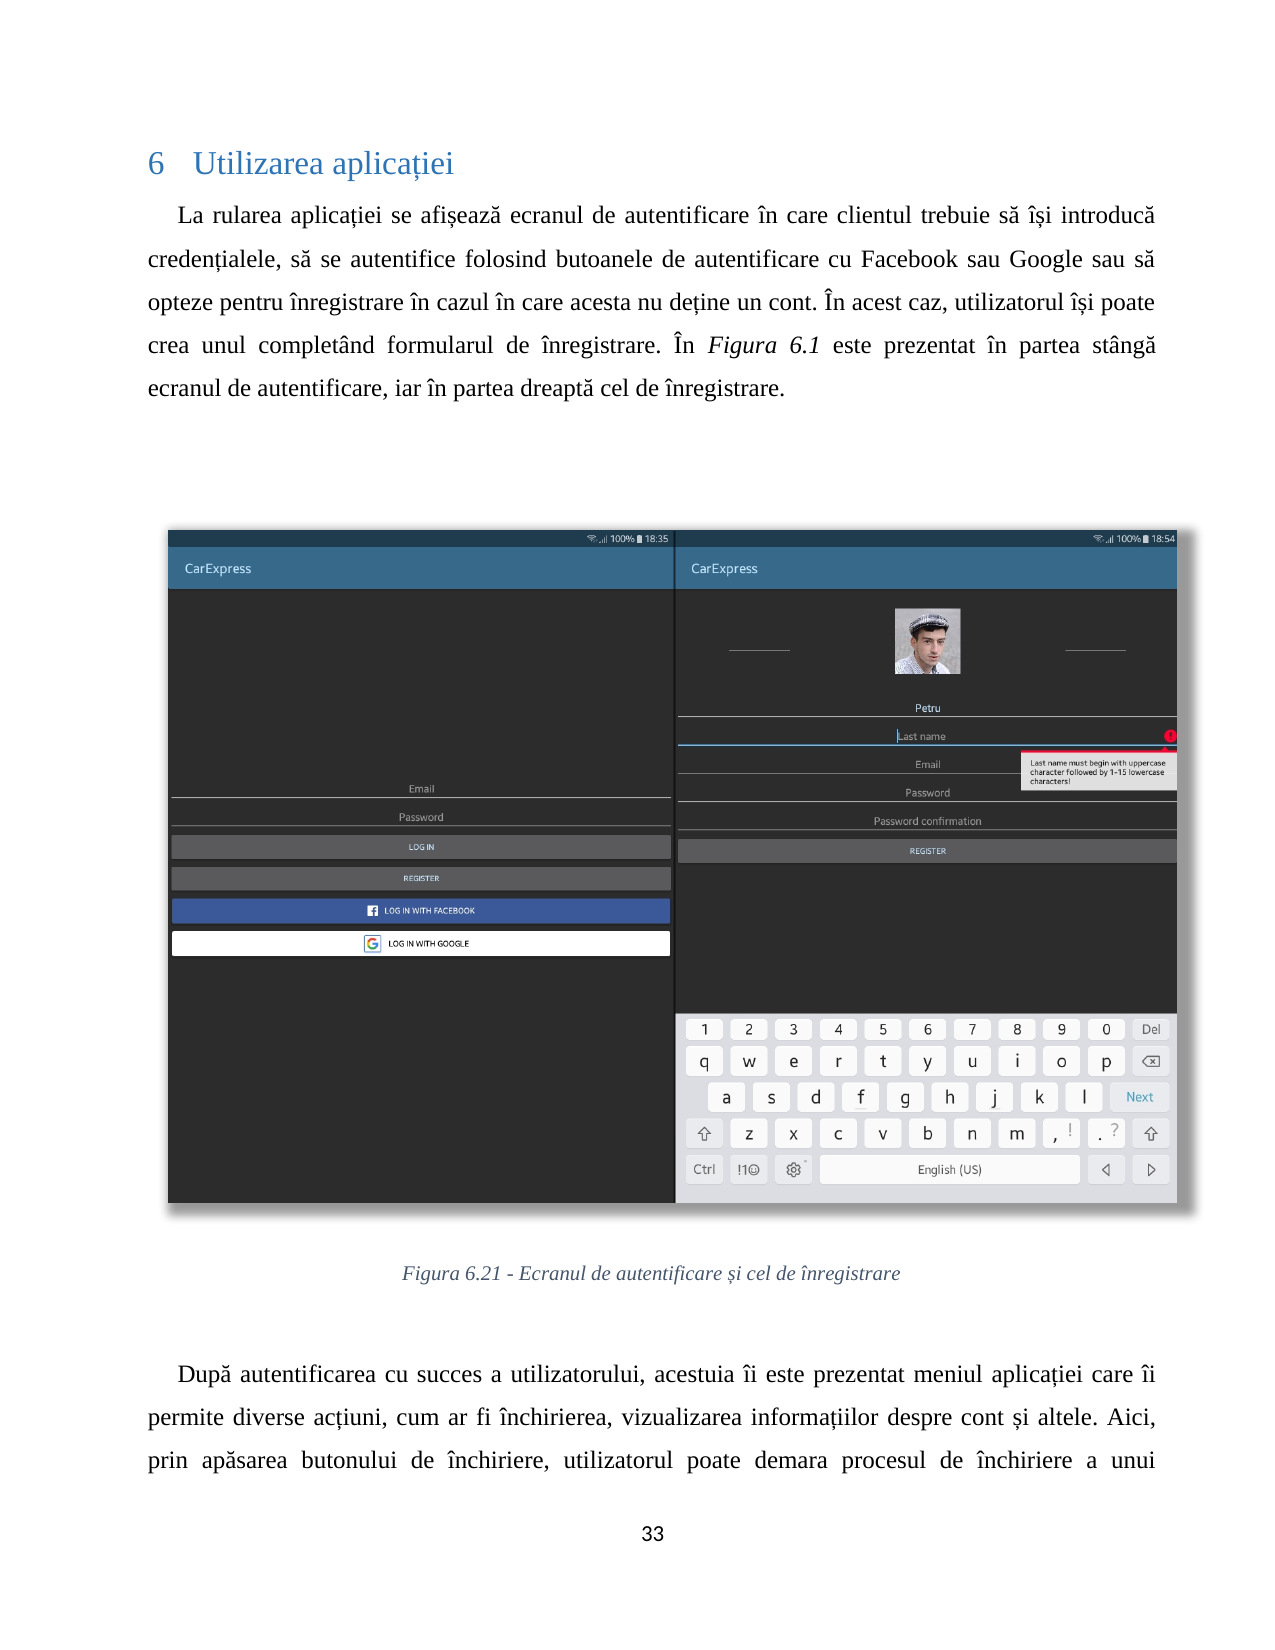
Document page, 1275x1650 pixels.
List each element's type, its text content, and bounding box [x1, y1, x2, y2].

picture [168, 530, 1177, 1203]
text La rularea aplicației se afișează ecranul de autentificare în care clientul trebuie să își introducă credențialele, să se autentifice folosind butoanele de autentificare cu Facebook sau Google sau să opteze pentru înregistrare în cazul în care acesta nu deține un cont. În acest caz, utilizatorul își poate crea unul completând formularul de înregistrare. În Figura 6.1 este prezentat în partea stângă ecranul de autentificare, iar în partea dreaptă cel de înregistrare. [148, 201, 1157, 402]
subtitle Utilizarea aplicației [148, 143, 1157, 181]
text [148, 1359, 1157, 1474]
